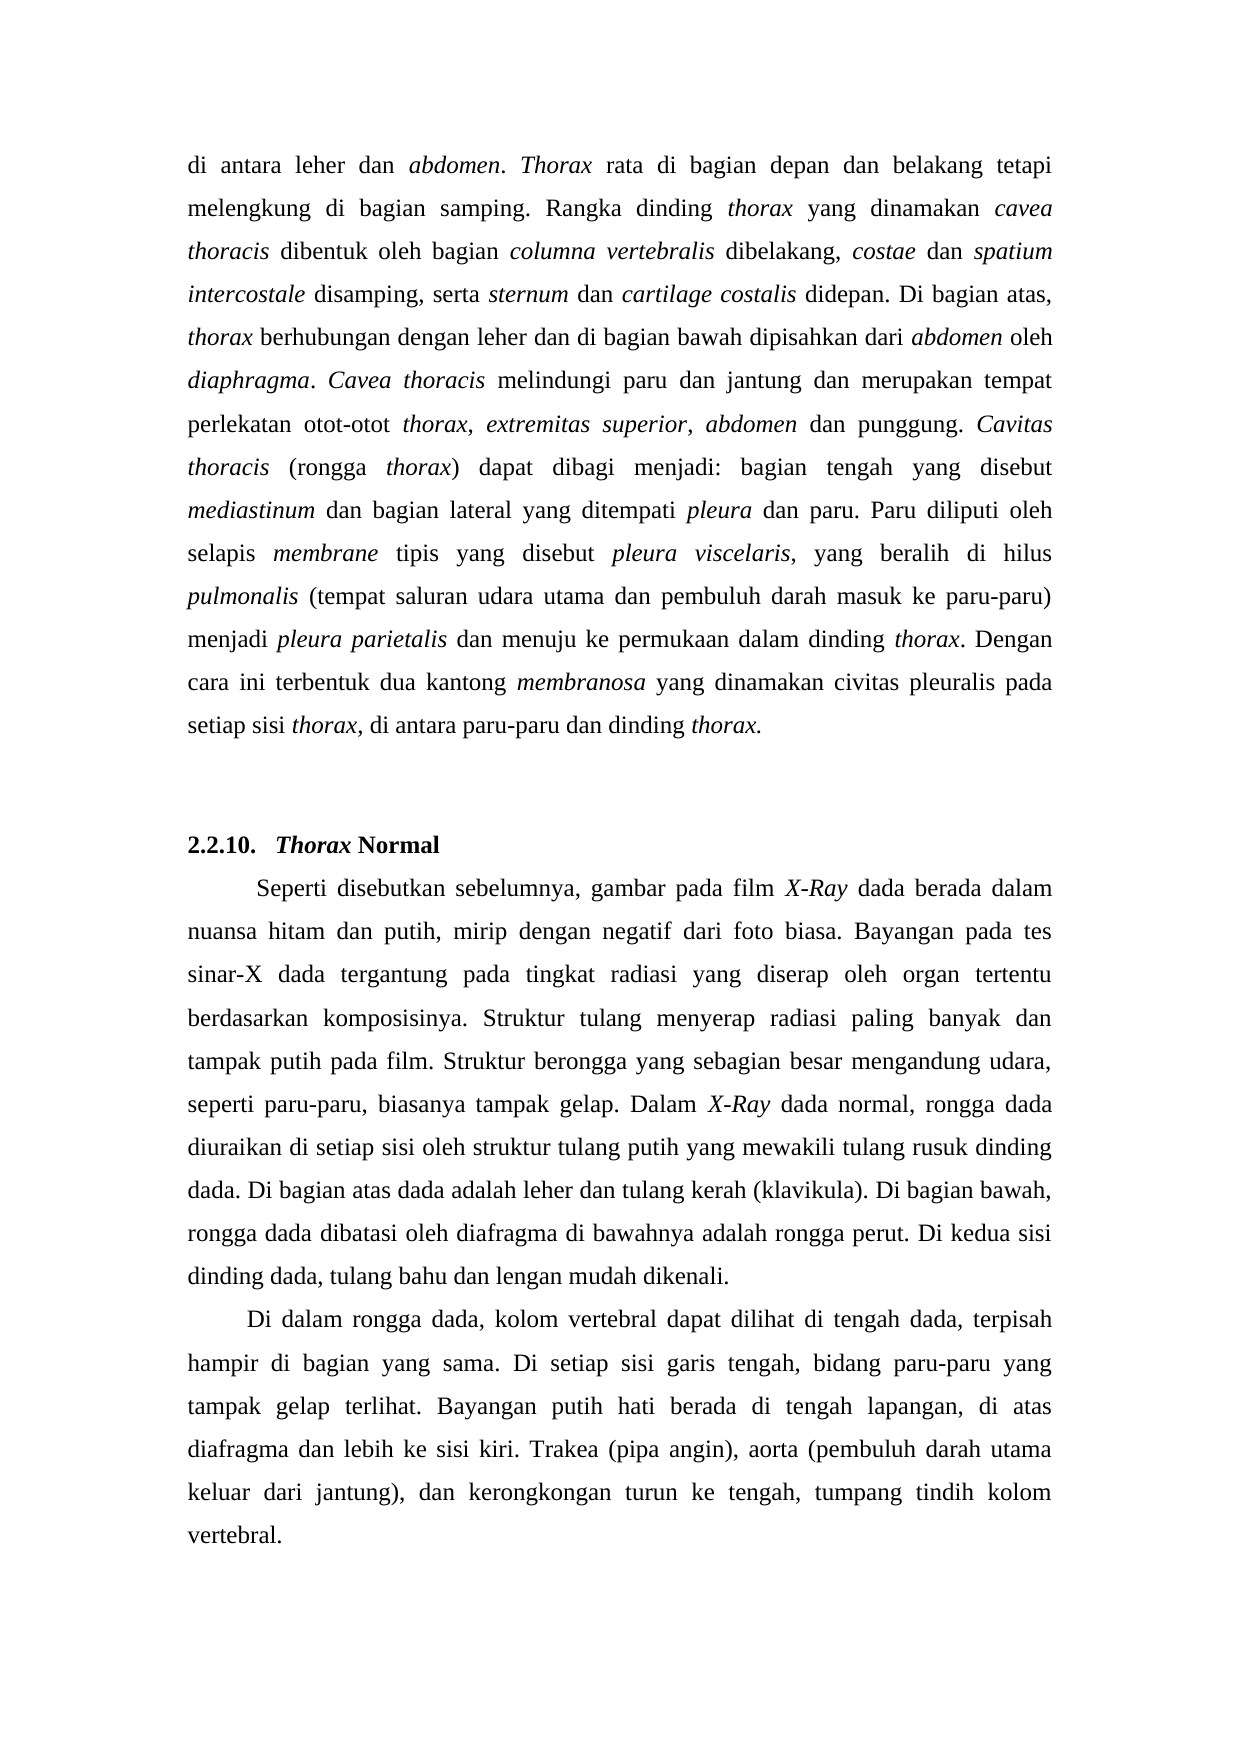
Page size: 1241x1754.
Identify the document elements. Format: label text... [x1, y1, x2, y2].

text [187, 150, 1053, 739]
text Seperti disebutkan sebelumnya, gambar pada film X-Ray dada berada dalam nuansa hitam dan putih, mirip dengan negatif dari foto biasa. Bayangan pada tes sinar-X dada tergantung pada tingkat radiasi yang diserap oleh organ tertentu berdasarkan komposisinya. Struktur tulang menyerap radiasi paling banyak dan tampak putih pada film. Struktur berongga yang sebagian besar mengandung udara, seperti paru-paru, biasanya tampak gelap. Dalam X-Ray dada normal, rongga dada diuraikan di setiap sisi oleh struktur tulang putih yang mewakili tulang rusuk dinding dada. Di bagian atas dada adalah leher dan tulang kerah (klavikula). Di bagian bawah, rongga dada dibatasi oleh diafragma di bawahnya adalah rongga perut. Di kedua sisi dinding dada, tulang bahu dan lengan mudah dikenali. [187, 873, 1053, 1290]
text Di dalam rongga dada, kolom vertebral dapat dilihat di tengah dada, terpisah hampir di bagian yang sama. Di setiap sisi garis tengah, bidang paru-paru yang tampak gelap terlihat. Bayangan putih hati berada di tengah lapangan, di atas diafragma dan lebih ke sisi kiri. Trakea (pipa angin), aorta (pembuluh darah utama keluar dari jantung), dan kerongkongan turun ke tengah, tumpang tindih kolom vertebral. [187, 1304, 1053, 1549]
list Thorax Normal [187, 830, 1053, 859]
